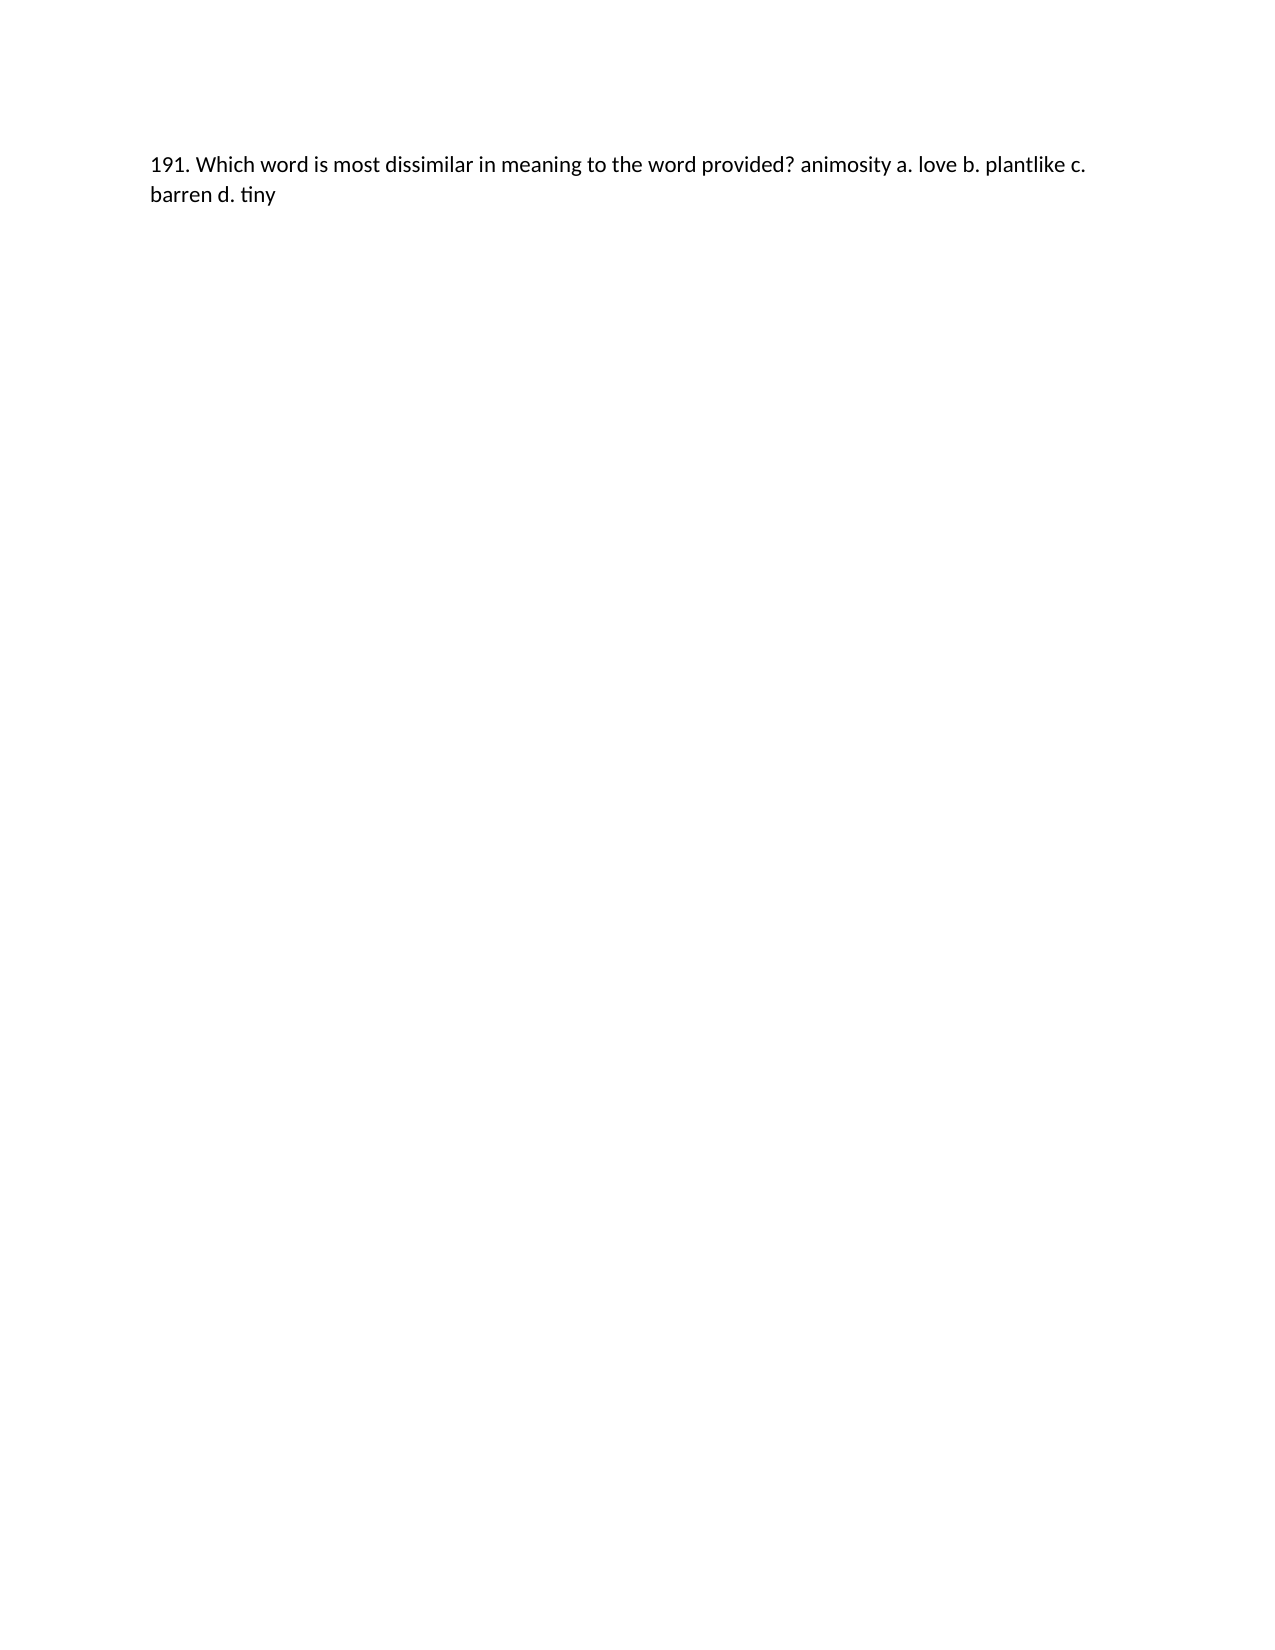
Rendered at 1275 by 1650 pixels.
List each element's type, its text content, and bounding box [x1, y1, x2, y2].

text 191. Which word is most dissimilar in meaning to the word provided? animosity a. love b. plantlike c. barren d. tiny [150, 150, 1125, 208]
